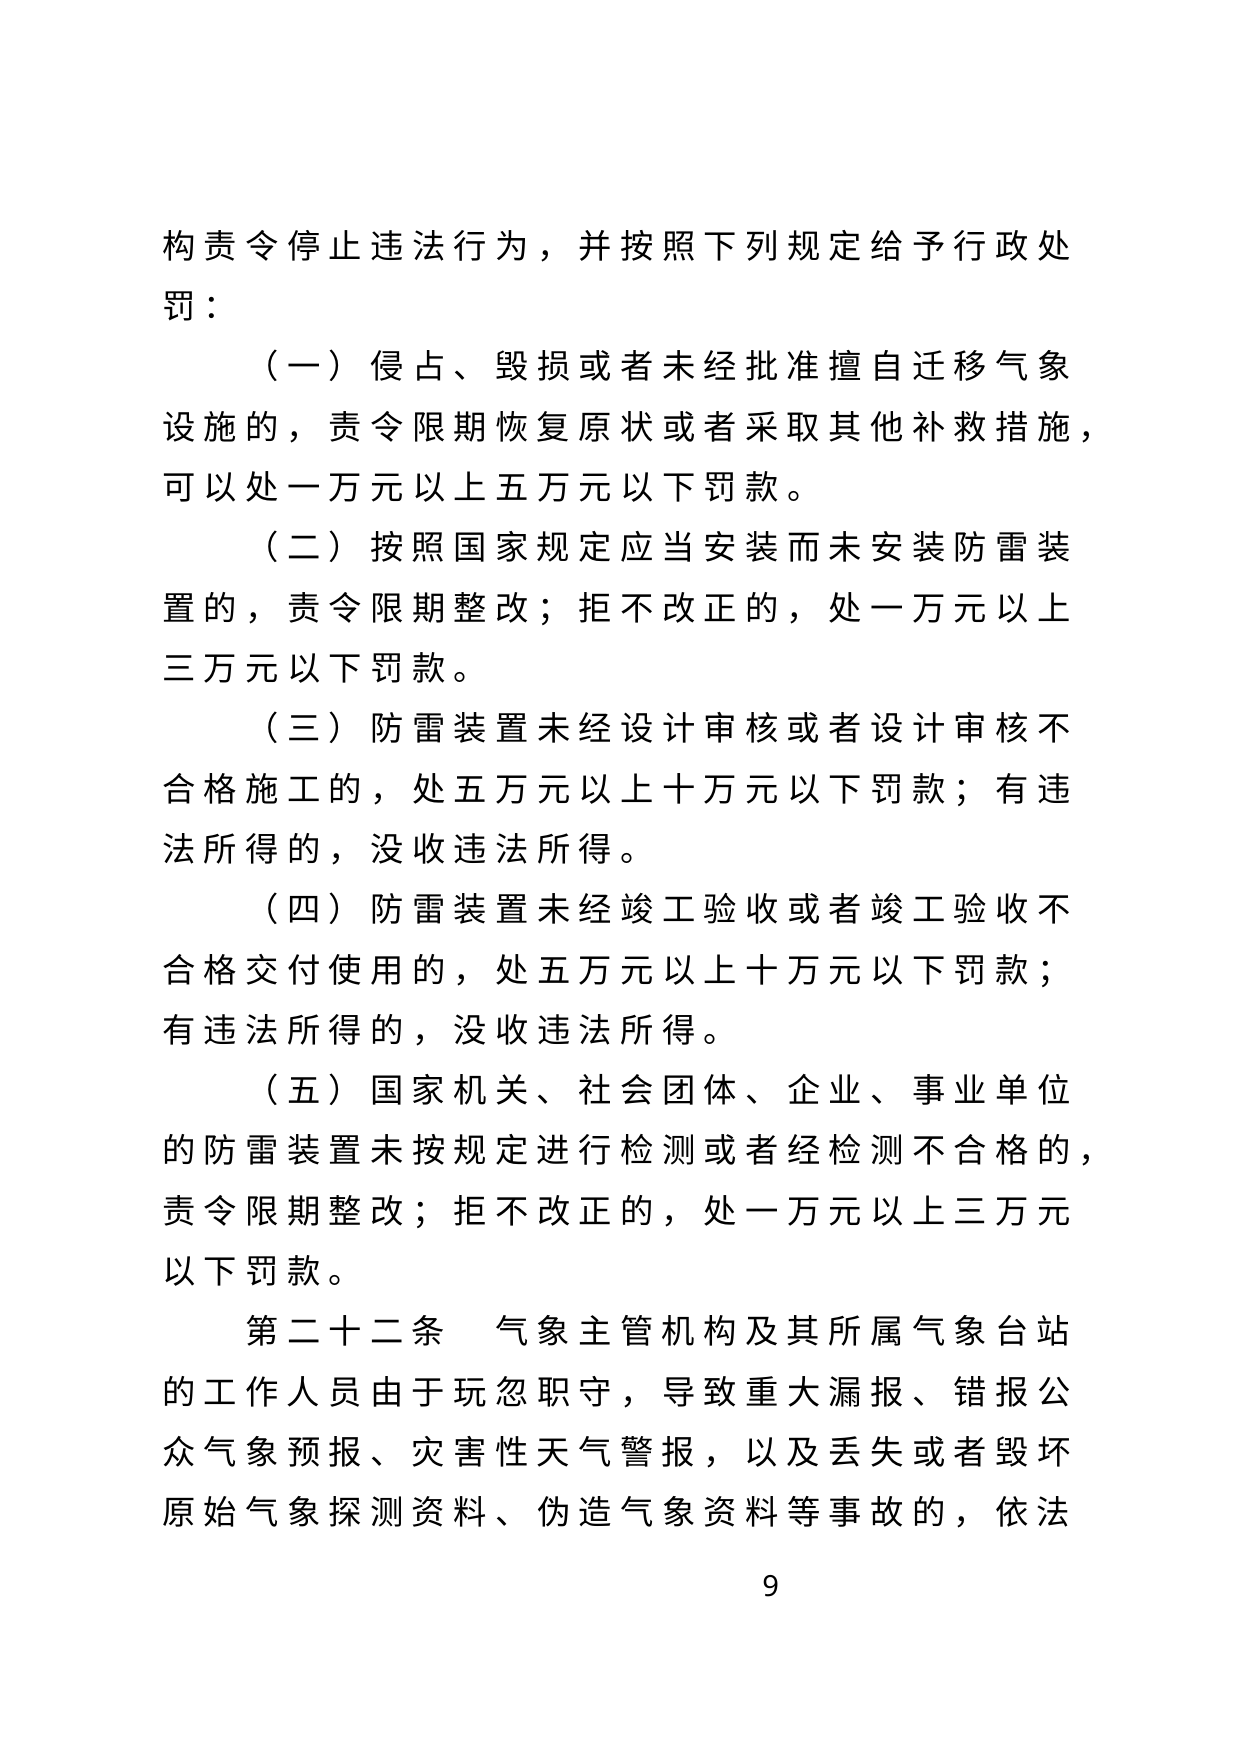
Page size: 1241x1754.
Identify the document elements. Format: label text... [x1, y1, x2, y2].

text （五）国家机关、社会团体、企业、事业单位的防雷装置未按规定进行检测或者经检测不合格的，责令限期整改；拒不改正的，处一万元以上三万元以下罚款。 [162, 1058, 1078, 1299]
text （四）防雷装置未经竣工验收或者竣工验收不合格交付使用的，处五万元以上十万元以下罚款；有违法所得的，没收违法所得。 [162, 877, 1078, 1058]
text （二）按照国家规定应当安装而未安装防雷装置的，责令限期整改；拒不改正的，处一万元以上三万元以下罚款。 [162, 515, 1078, 696]
text （一）侵占、毁损或者未经批准擅自迁移气象设施的，责令限期恢复原状或者采取其他补救措施，可以处一万元以上五万元以下罚款。 [162, 334, 1078, 515]
text （三）防雷装置未经设计审核或者设计审核不合格施工的，处五万元以上十万元以下罚款；有违法所得的，没收违法所得。 [162, 696, 1078, 877]
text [162, 1299, 1078, 1540]
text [162, 213, 1078, 334]
